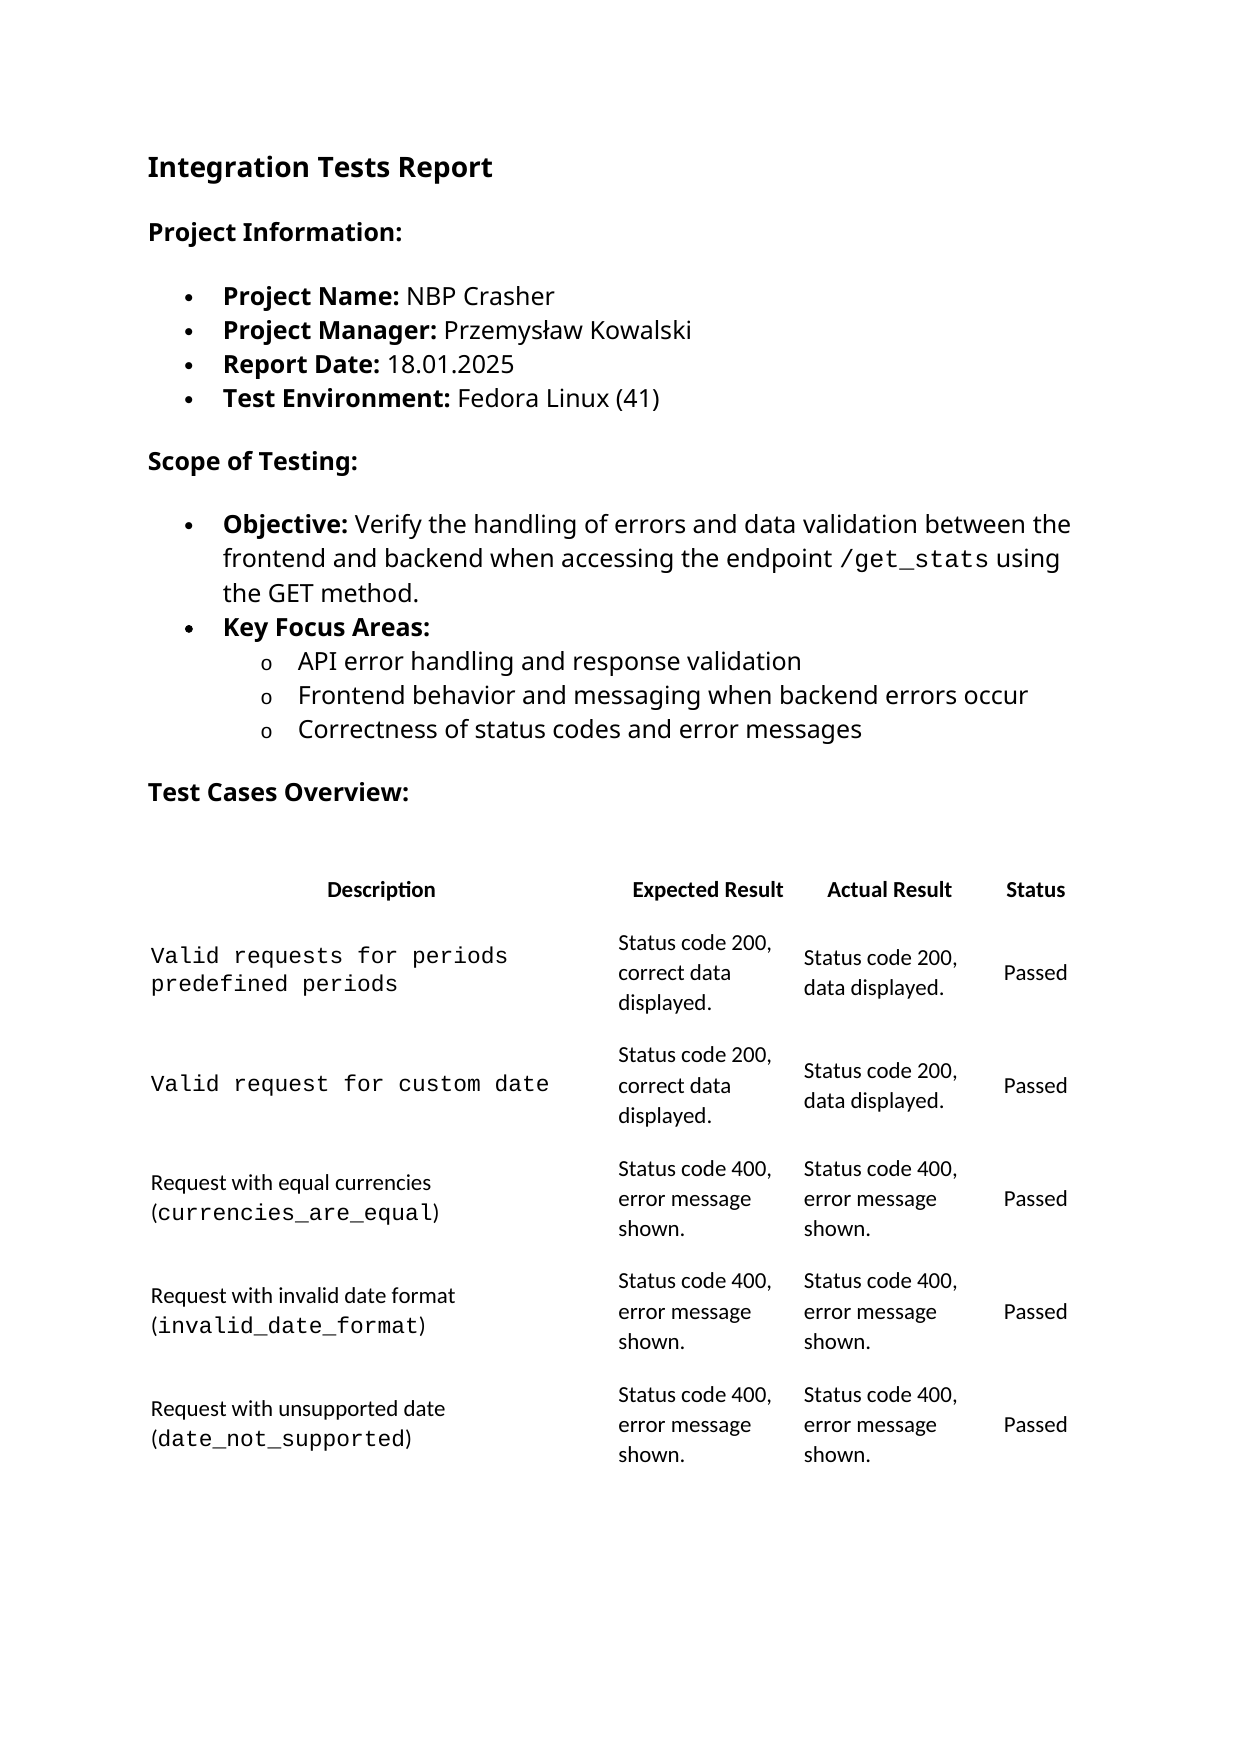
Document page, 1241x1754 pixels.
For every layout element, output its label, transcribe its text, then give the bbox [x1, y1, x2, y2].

table_cell Status code 400, error message shown. [615, 1151, 801, 1264]
list Frontend behavior and messaging when backend errors occur [260, 677, 1093, 712]
list Objective: Verify the handling of errors and data validation between the frontend and backend when accessing the endpoint /get_stats using the GET method. [185, 507, 1093, 609]
table_header Status [979, 872, 1093, 925]
table_cell Status code 200, correct data displayed. [615, 1038, 801, 1151]
table_cell Passed [979, 1038, 1093, 1151]
table_cell Status code 200, data displayed. [801, 925, 979, 1038]
list Integration Tests Report [148, 148, 1093, 186]
text Test Cases Overview: [148, 775, 1093, 809]
list API error handling and response validation [260, 643, 1093, 677]
table_cell Passed [979, 1377, 1093, 1490]
table_cell Status code 400, error message shown. [801, 1264, 979, 1377]
list Key Focus Areas: [185, 609, 1093, 643]
table_cell Request with invalid date format (invalid_date_format) [148, 1264, 615, 1377]
table_cell Passed [979, 1151, 1093, 1264]
table_cell Valid requests for periods predefined periods [148, 925, 615, 1038]
list Test Environment: Fedora Linux (41) [185, 381, 1093, 414]
text Scope of Testing: [148, 444, 1093, 478]
table_cell Valid request for custom date [148, 1038, 615, 1151]
table_header Expected Result [615, 872, 801, 925]
list Correctness of status codes and error messages [260, 712, 1093, 746]
table_cell Status code 400, error message shown. [615, 1377, 801, 1490]
table_cell Status code 400, error message shown. [615, 1264, 801, 1377]
table_cell Passed [979, 925, 1093, 1038]
table_cell Passed [979, 1264, 1093, 1377]
table_header Description [148, 872, 615, 925]
table_cell Request with unsupported date (date_not_supported) [148, 1377, 615, 1490]
list Project Manager: Przemysław Kowalski [185, 312, 1093, 346]
text Project Information: [148, 215, 1093, 249]
table_cell Status code 400, error message shown. [801, 1151, 979, 1264]
list Project Name: NBP Crasher [185, 278, 1093, 312]
table_cell Status code 200, data displayed. [801, 1038, 979, 1151]
table_header Actual Result [801, 872, 979, 925]
list Report Date: 18.01.2025 [185, 346, 1093, 381]
table_cell Status code 400, error message shown. [801, 1377, 979, 1490]
table_cell Request with equal currencies (currencies_are_equal) [148, 1151, 615, 1264]
table_cell Status code 200, correct data displayed. [615, 925, 801, 1038]
